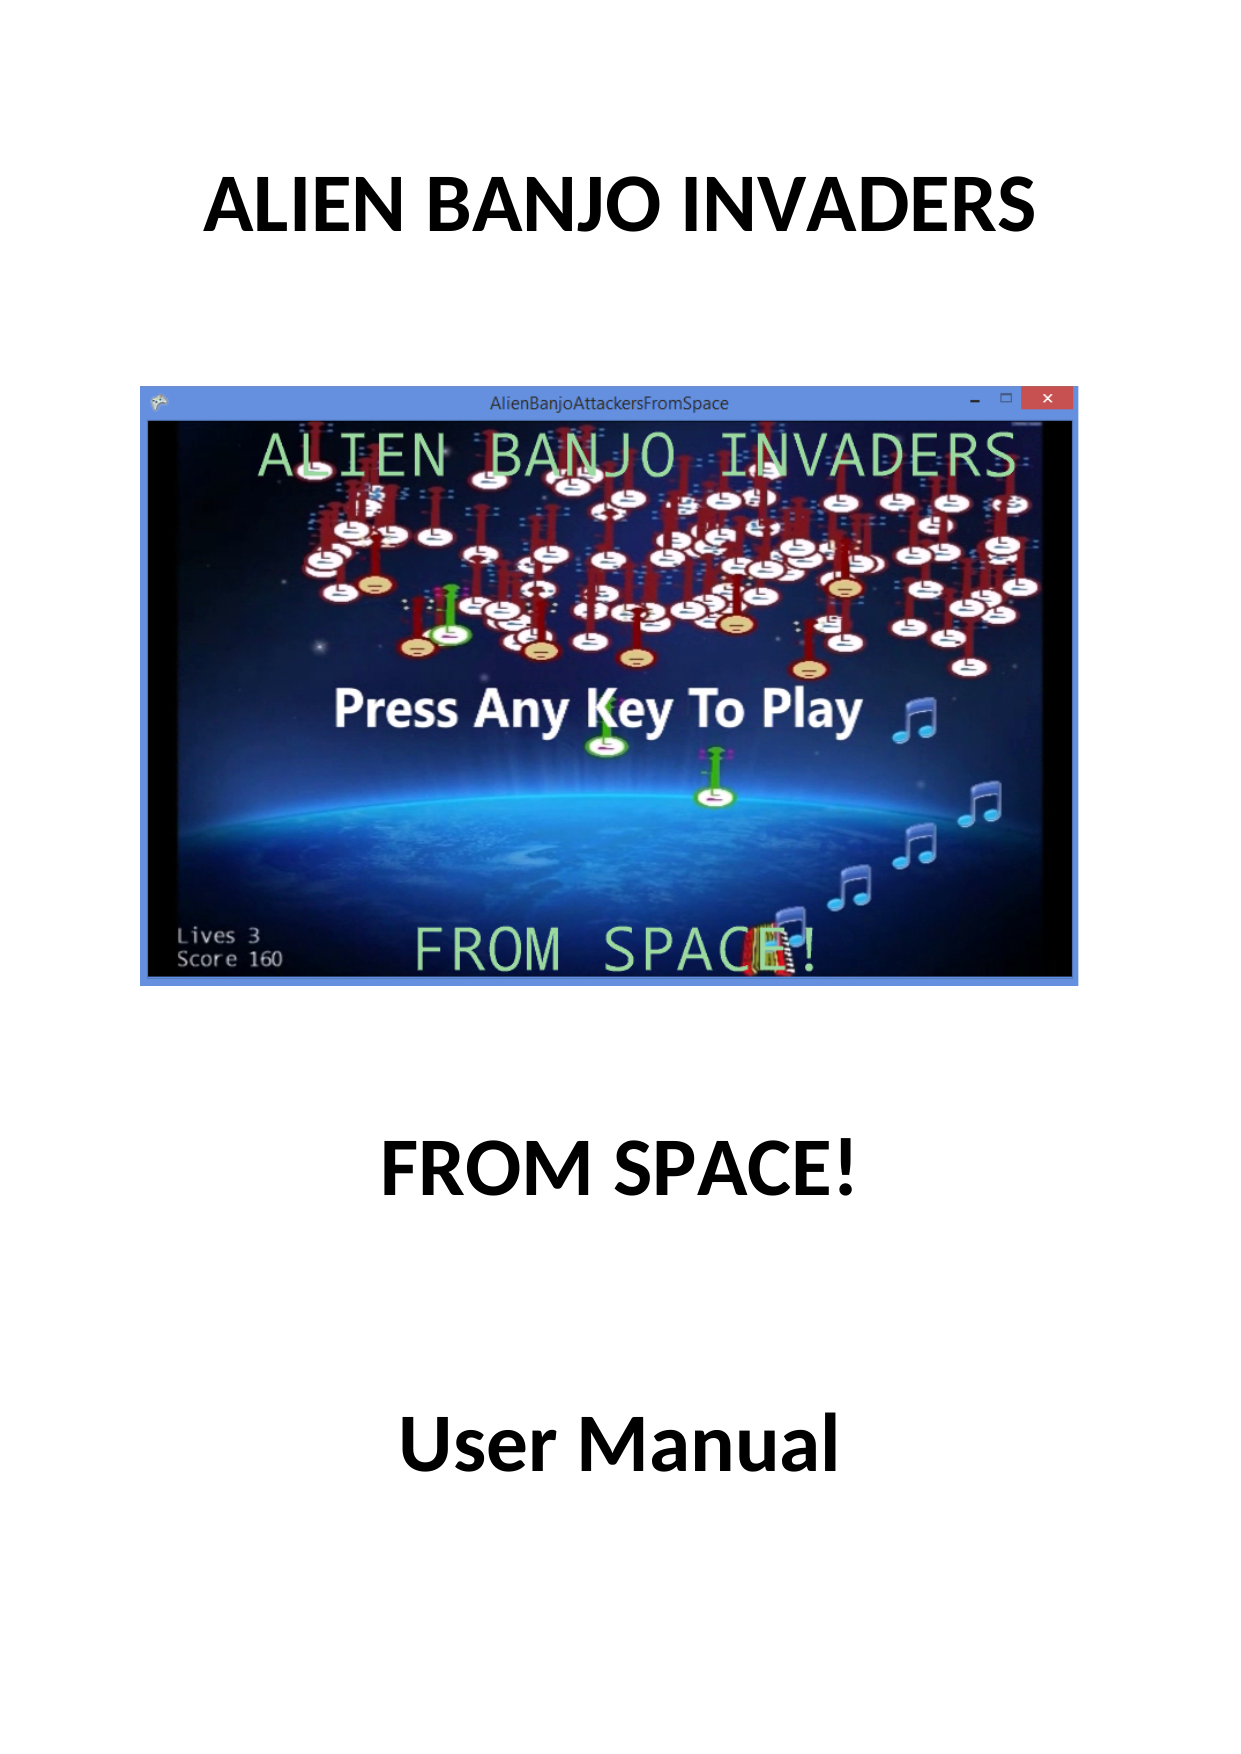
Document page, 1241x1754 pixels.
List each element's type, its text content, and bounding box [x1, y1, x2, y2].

text FROM SPACE! [150, 1115, 1090, 1216]
picture [140, 385, 1079, 986]
text ALIEN BANJO INVADERS [150, 150, 1090, 252]
text User Manual [150, 1390, 1090, 1492]
